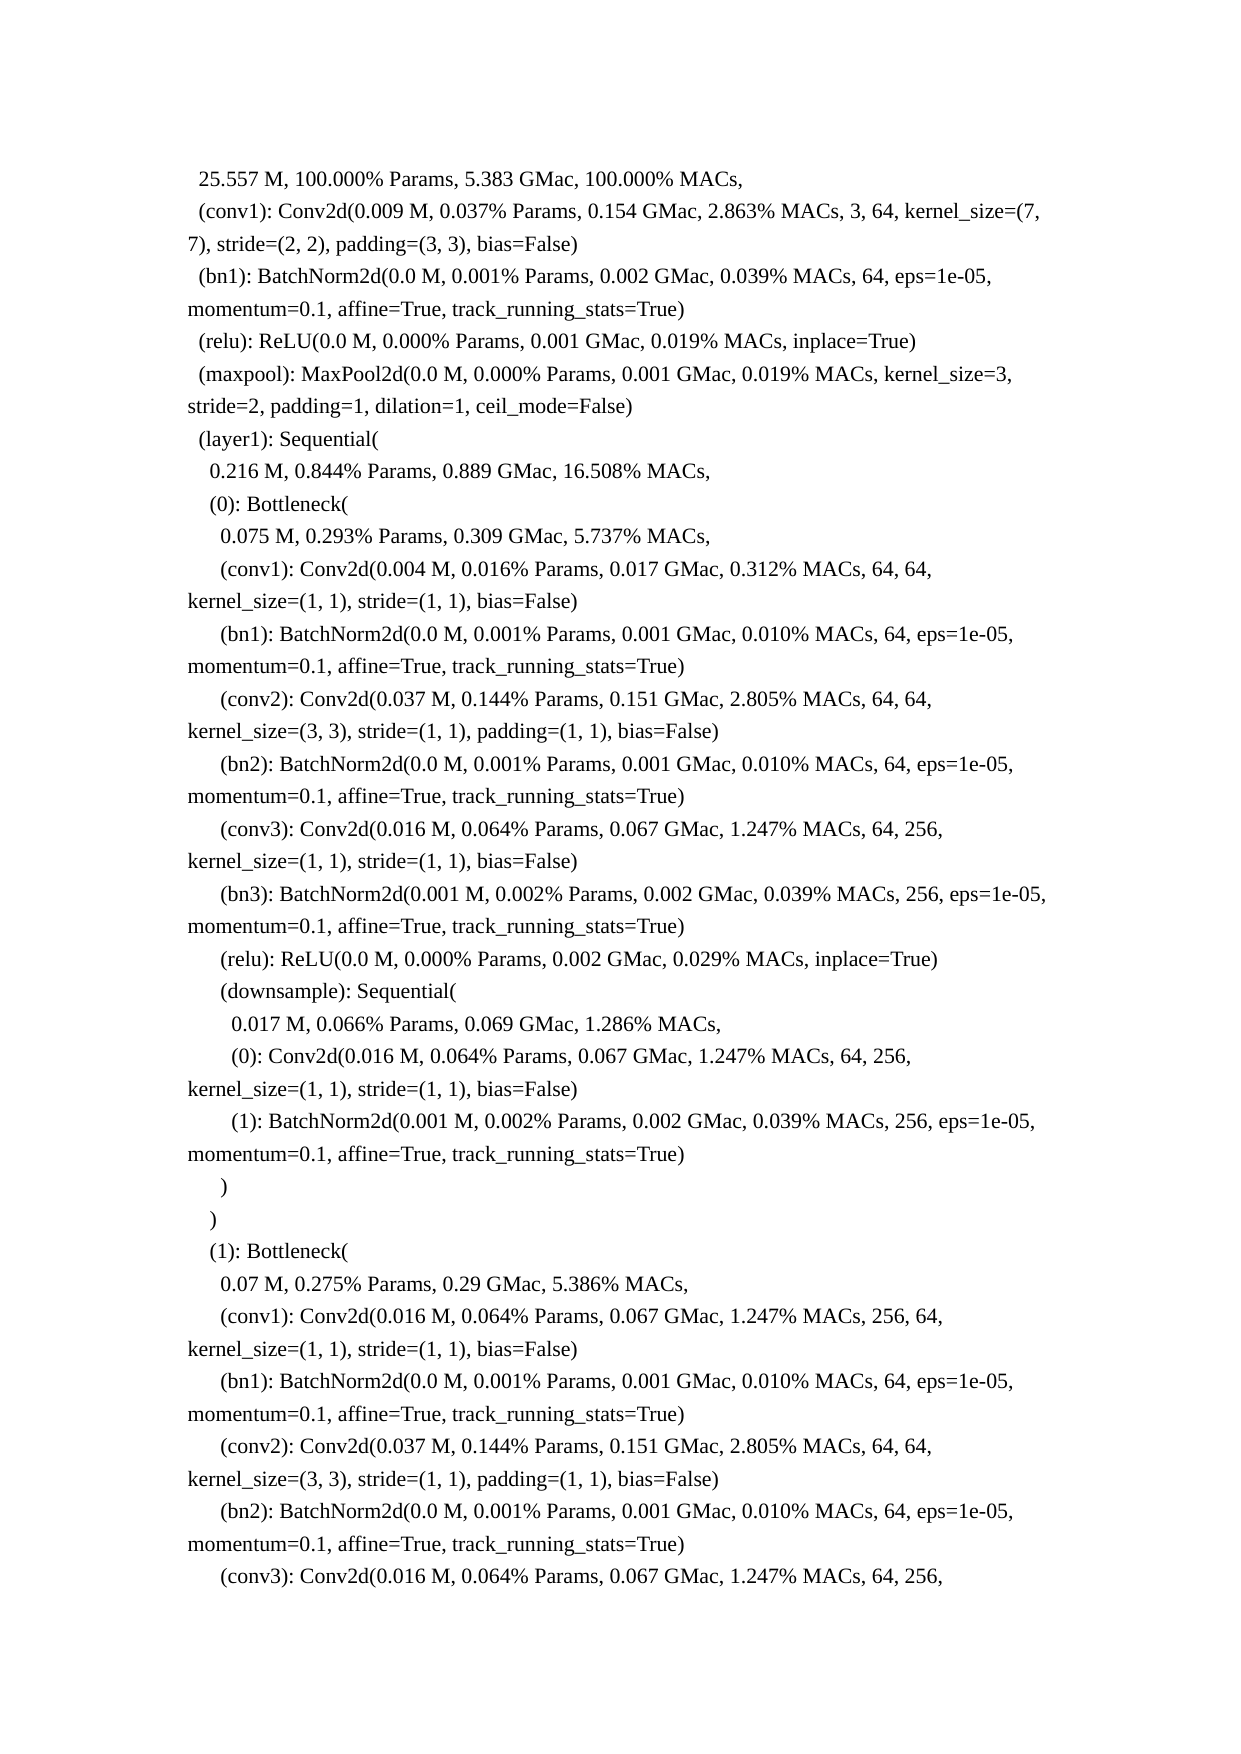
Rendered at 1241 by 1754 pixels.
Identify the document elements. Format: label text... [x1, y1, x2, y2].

text (bn1): BatchNorm2d(0.0 M, 0.001% Params, 0.001 GMac, 0.010% MACs, 64, eps=1e-05, momentum=0.1, affine=True, track_running_stats=True) [187, 617, 1053, 682]
text ) [187, 1202, 1053, 1234]
text (relu): ReLU(0.0 M, 0.000% Params, 0.001 GMac, 0.019% MACs, inplace=True) [187, 324, 1053, 357]
text 0.075 M, 0.293% Params, 0.309 GMac, 5.737% MACs, [187, 519, 1053, 552]
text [187, 1559, 1053, 1592]
text 0.017 M, 0.066% Params, 0.069 GMac, 1.286% MACs, [187, 1007, 1053, 1039]
text (1): BatchNorm2d(0.001 M, 0.002% Params, 0.002 GMac, 0.039% MACs, 256, eps=1e-05, momentum=0.1, affine=True, track_running_stats=True) [187, 1104, 1053, 1169]
text (bn2): BatchNorm2d(0.0 M, 0.001% Params, 0.001 GMac, 0.010% MACs, 64, eps=1e-05, momentum=0.1, affine=True, track_running_stats=True) [187, 747, 1053, 812]
text 0.07 M, 0.275% Params, 0.29 GMac, 5.386% MACs, [187, 1267, 1053, 1299]
text (relu): ReLU(0.0 M, 0.000% Params, 0.002 GMac, 0.029% MACs, inplace=True) [187, 942, 1053, 974]
text (maxpool): MaxPool2d(0.0 M, 0.000% Params, 0.001 GMac, 0.019% MACs, kernel_size=3, stride=2, padding=1, dilation=1, ceil_mode=False) [187, 357, 1053, 422]
text (0): Bottleneck( [187, 487, 1053, 519]
text (bn2): BatchNorm2d(0.0 M, 0.001% Params, 0.001 GMac, 0.010% MACs, 64, eps=1e-05, momentum=0.1, affine=True, track_running_stats=True) [187, 1494, 1053, 1559]
text 25.557 M, 100.000% Params, 5.383 GMac, 100.000% MACs, [187, 162, 1053, 194]
text (bn1): BatchNorm2d(0.0 M, 0.001% Params, 0.001 GMac, 0.010% MACs, 64, eps=1e-05, momentum=0.1, affine=True, track_running_stats=True) [187, 1364, 1053, 1429]
text 0.216 M, 0.844% Params, 0.889 GMac, 16.508% MACs, [187, 454, 1053, 487]
text (conv2): Conv2d(0.037 M, 0.144% Params, 0.151 GMac, 2.805% MACs, 64, 64, kernel_size=(3, 3), stride=(1, 1), padding=(1, 1), bias=False) [187, 682, 1053, 747]
text (conv1): Conv2d(0.004 M, 0.016% Params, 0.017 GMac, 0.312% MACs, 64, 64, kernel_size=(1, 1), stride=(1, 1), bias=False) [187, 552, 1053, 617]
text (conv3): Conv2d(0.016 M, 0.064% Params, 0.067 GMac, 1.247% MACs, 64, 256, kernel_size=(1, 1), stride=(1, 1), bias=False) [187, 812, 1053, 877]
text (0): Conv2d(0.016 M, 0.064% Params, 0.067 GMac, 1.247% MACs, 64, 256, kernel_size=(1, 1), stride=(1, 1), bias=False) [187, 1039, 1053, 1104]
text (conv1): Conv2d(0.016 M, 0.064% Params, 0.067 GMac, 1.247% MACs, 256, 64, kernel_size=(1, 1), stride=(1, 1), bias=False) [187, 1299, 1053, 1364]
text (1): Bottleneck( [187, 1234, 1053, 1267]
text ) [187, 1169, 1053, 1202]
text (conv2): Conv2d(0.037 M, 0.144% Params, 0.151 GMac, 2.805% MACs, 64, 64, kernel_size=(3, 3), stride=(1, 1), padding=(1, 1), bias=False) [187, 1429, 1053, 1494]
text (bn1): BatchNorm2d(0.0 M, 0.001% Params, 0.002 GMac, 0.039% MACs, 64, eps=1e-05, momentum=0.1, affine=True, track_running_stats=True) [187, 259, 1053, 324]
text (layer1): Sequential( [187, 422, 1053, 454]
text (downsample): Sequential( [187, 974, 1053, 1007]
text (conv1): Conv2d(0.009 M, 0.037% Params, 0.154 GMac, 2.863% MACs, 3, 64, kernel_size=(7, 7), stride=(2, 2), padding=(3, 3), bias=False) [187, 194, 1053, 259]
text (bn3): BatchNorm2d(0.001 M, 0.002% Params, 0.002 GMac, 0.039% MACs, 256, eps=1e-05, momentum=0.1, affine=True, track_running_stats=True) [187, 877, 1053, 942]
